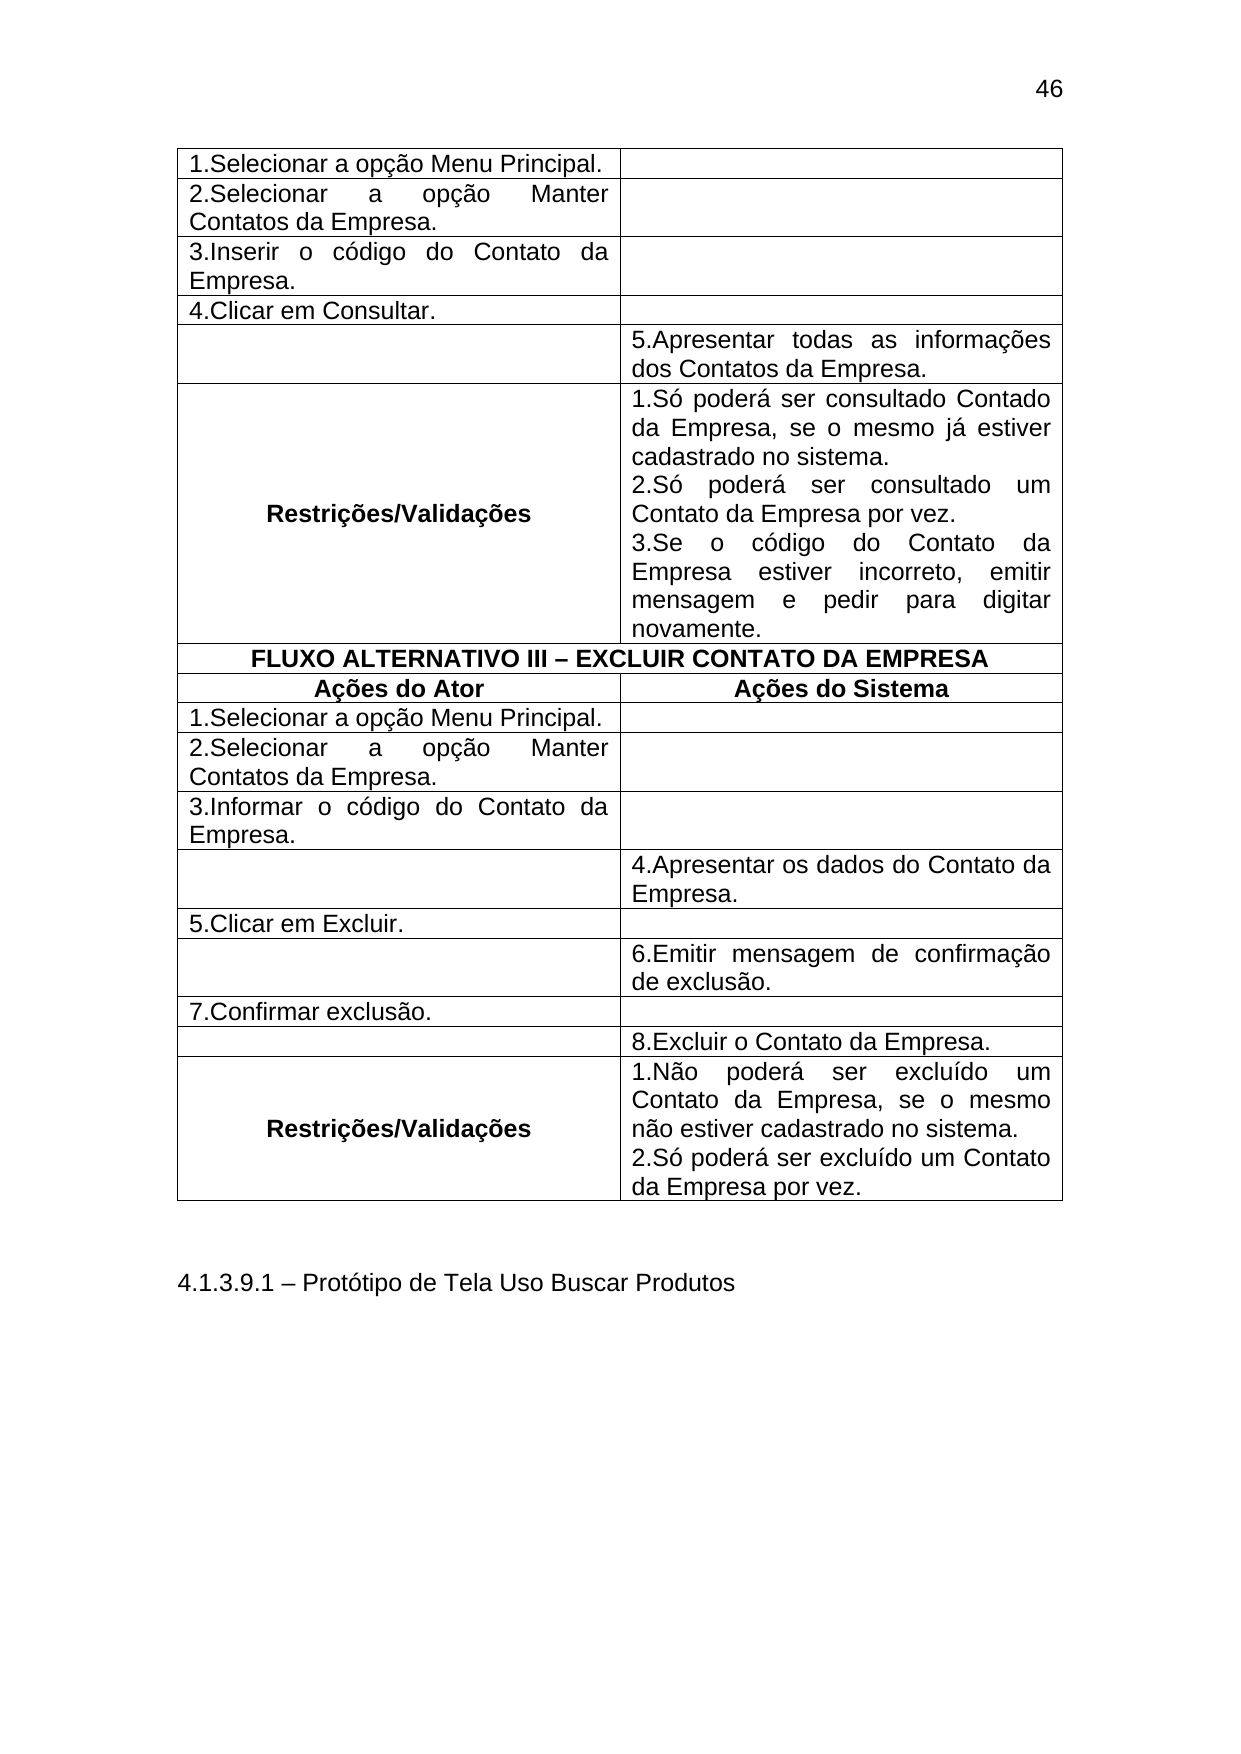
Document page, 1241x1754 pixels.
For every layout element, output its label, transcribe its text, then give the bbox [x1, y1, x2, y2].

table_cell [621, 179, 1062, 236]
table_cell 7.Confirmar exclusão. [178, 997, 620, 1026]
table_cell Ações do Ator [178, 674, 620, 702]
table_cell 1.Selecionar a opção Menu Principal. [178, 703, 620, 732]
table_cell [178, 325, 620, 383]
table_cell 8.Excluir o Contato da Empresa. [621, 1027, 1062, 1056]
table_cell [621, 792, 1062, 849]
table_cell [621, 997, 1062, 1026]
table_cell Restrições/Validações [178, 1057, 620, 1200]
table_cell [621, 296, 1062, 324]
text 4.1.3.9.1 – Protótipo de Tela Uso Buscar Produtos [177, 1267, 1063, 1296]
table_cell FLUXO ALTERNATIVO III – EXCLUIR CONTATO DA EMPRESA [178, 644, 1062, 672]
table_cell 5.Clicar em Excluir. [178, 909, 620, 937]
table_cell 3.Informar o código do Contato da Empresa. [178, 792, 620, 849]
table_cell [621, 149, 1062, 177]
table_cell 1.Selecionar a opção Menu Principal. [178, 149, 620, 177]
table_cell Ações do Sistema [621, 674, 1062, 702]
table_cell [621, 909, 1062, 937]
table_cell 5.Apresentar todas as informações dos Contatos da Empresa. [621, 325, 1062, 383]
table_cell 2.Selecionar a opção Manter Contatos da Empresa. [178, 179, 620, 236]
table_cell 6.Emitir mensagem de confirmação de exclusão. [621, 939, 1062, 996]
table_cell [178, 850, 620, 908]
table_cell [621, 733, 1062, 791]
table_cell 1.Não poderá ser excluído um Contato da Empresa, se o mesmo não estiver cadastrado no sistema. 2.Só poderá ser excluído um Contato da Empresa por vez. [621, 1057, 1062, 1200]
table_cell [178, 1027, 620, 1056]
table_cell [178, 939, 620, 996]
table_cell 1.Só poderá ser consultado Contado da Empresa, se o mesmo já estiver cadastrado no sistema. 2.Só poderá ser consultado um Contato da Empresa por vez. 3.Se o código do Contato da Empresa estiver incorreto, emitir mensagem e pedir para digitar novamente. [621, 384, 1062, 643]
table_cell 4.Apresentar os dados do Contato da Empresa. [621, 850, 1062, 908]
table_cell Restrições/Validações [178, 384, 620, 643]
table_cell 2.Selecionar a opção Manter Contatos da Empresa. [178, 733, 620, 791]
table_cell 3.Inserir o código do Contato da Empresa. [178, 237, 620, 294]
table_cell [621, 703, 1062, 732]
table_cell 4.Clicar em Consultar. [178, 296, 620, 324]
table_cell [621, 237, 1062, 294]
